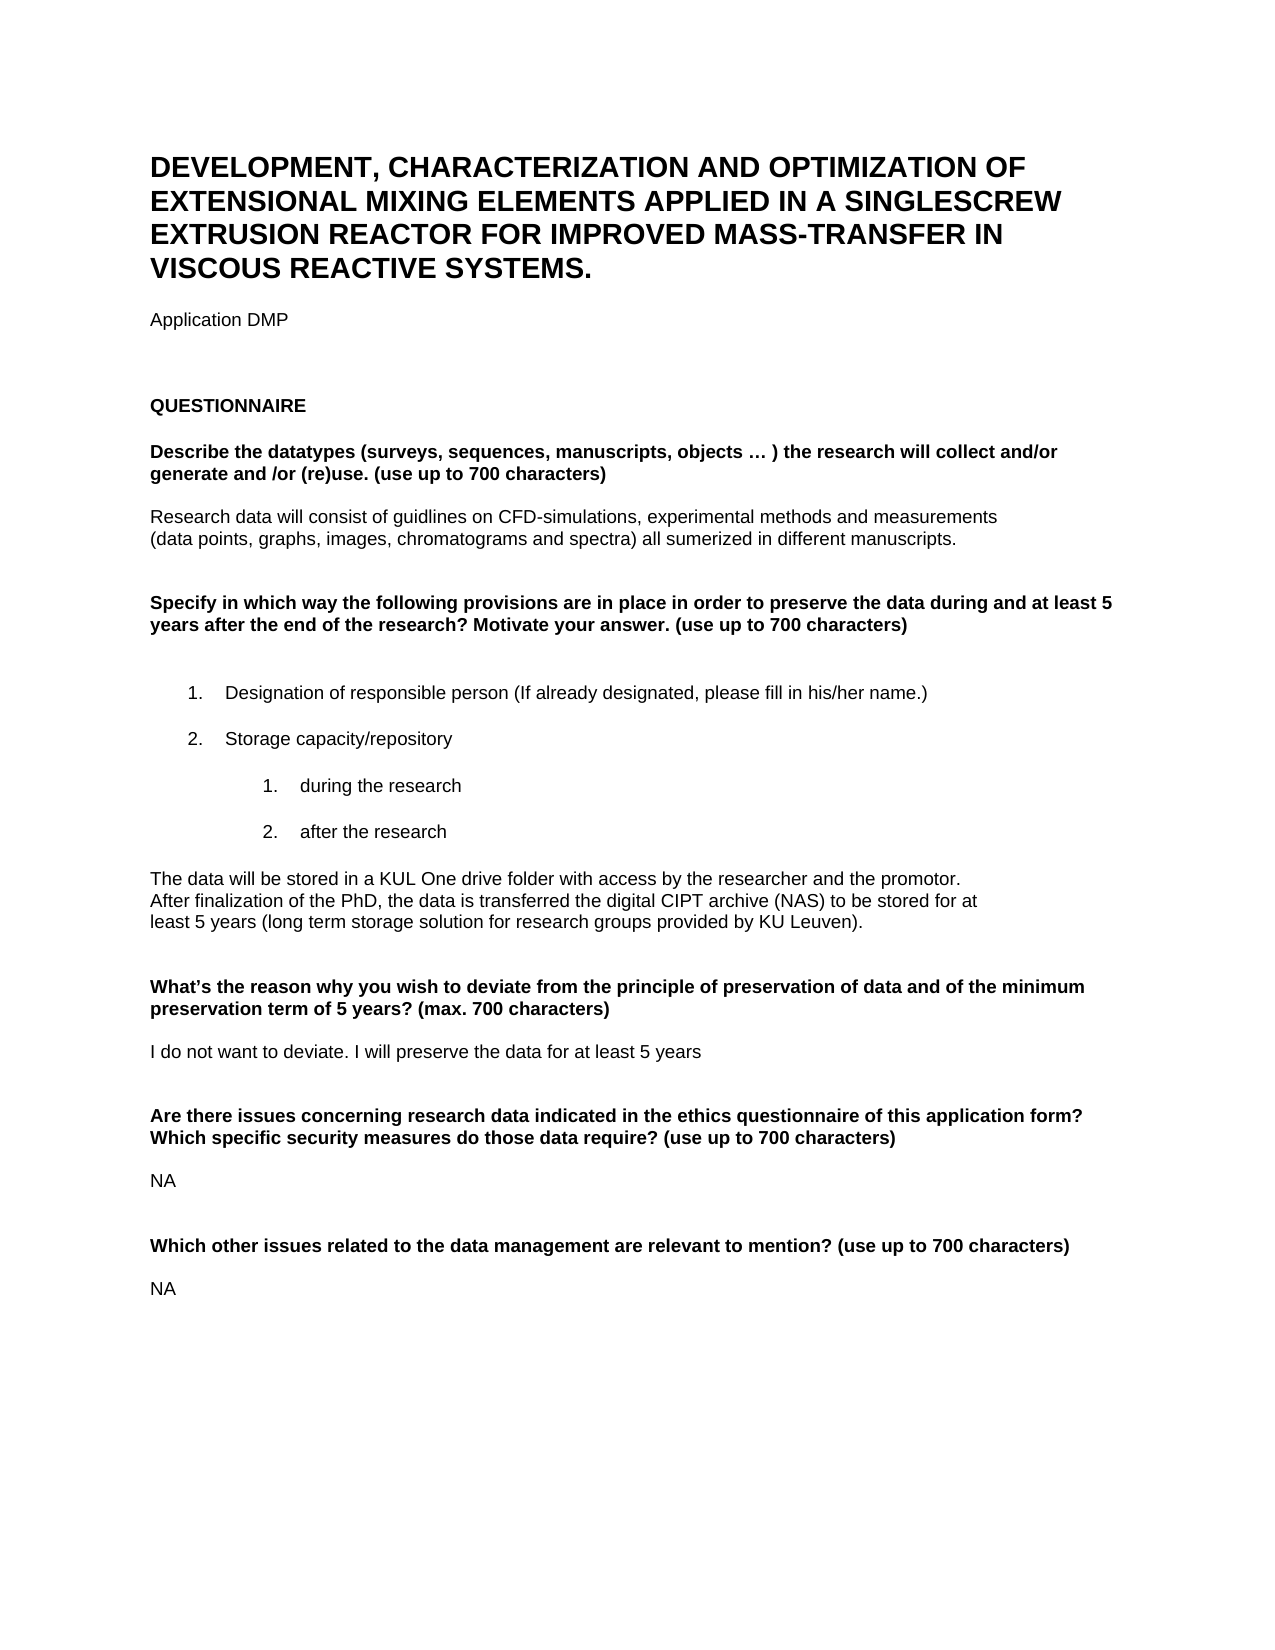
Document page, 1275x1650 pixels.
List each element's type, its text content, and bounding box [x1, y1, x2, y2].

list during the research [262, 775, 1125, 796]
text Research data will consist of guidlines on CFD-simulations, experimental methods and measurements (data points, graphs, images, chromatograms and spectra) all sumerized in different manuscripts. [150, 506, 1125, 549]
list Designation of responsible person (If already designated, please fill in his/her name.) [187, 682, 1125, 703]
text Which other issues related to the data management are relevant to mention? (use up to 700 characters) [150, 1234, 1125, 1256]
text Describe the datatypes (surveys, sequences, manuscripts, objects … ) the research will collect and/or generate and /or (re)use. (use up to 700 characters) [150, 441, 1125, 484]
subtitle Questionnaire [150, 395, 1125, 416]
text What’s the reason why you wish to deviate from the principle of preservation of data and of the minimum preservation term of 5 years? (max. 700 characters) [150, 976, 1125, 1019]
text NA [150, 1170, 1125, 1191]
text Are there issues concerning research data indicated in the ethics questionnaire of this application form? Which specific security measures do those data require? (use up to 700 characters) [150, 1105, 1125, 1148]
text The data will be stored in a KUL One drive folder with access by the researcher and the promotor. After finalization of the PhD, the data is transferred the digital CIPT archive (NAS) to be stored for at least 5 years (long term storage solution for research groups provided by KU Leuven). [150, 868, 1125, 933]
text Specify in which way the following provisions are in place in order to preserve the data during and at least 5 years after the end of the research? Motivate your answer. (use up to 700 characters) [150, 592, 1125, 635]
list Storage capacity/repository [187, 728, 1125, 750]
text Application DMP [150, 309, 1125, 331]
list after the research [262, 821, 1125, 843]
subtitle Development, characterization and optimization of Extensional Mixing Elements applied in a singlescrew extrusion reactor for improved mass-transfer in viscous reactive systems. [150, 150, 1125, 284]
text I do not want to deviate. I will preserve the data for at least 5 years [150, 1040, 1125, 1062]
text NA [150, 1278, 1125, 1299]
